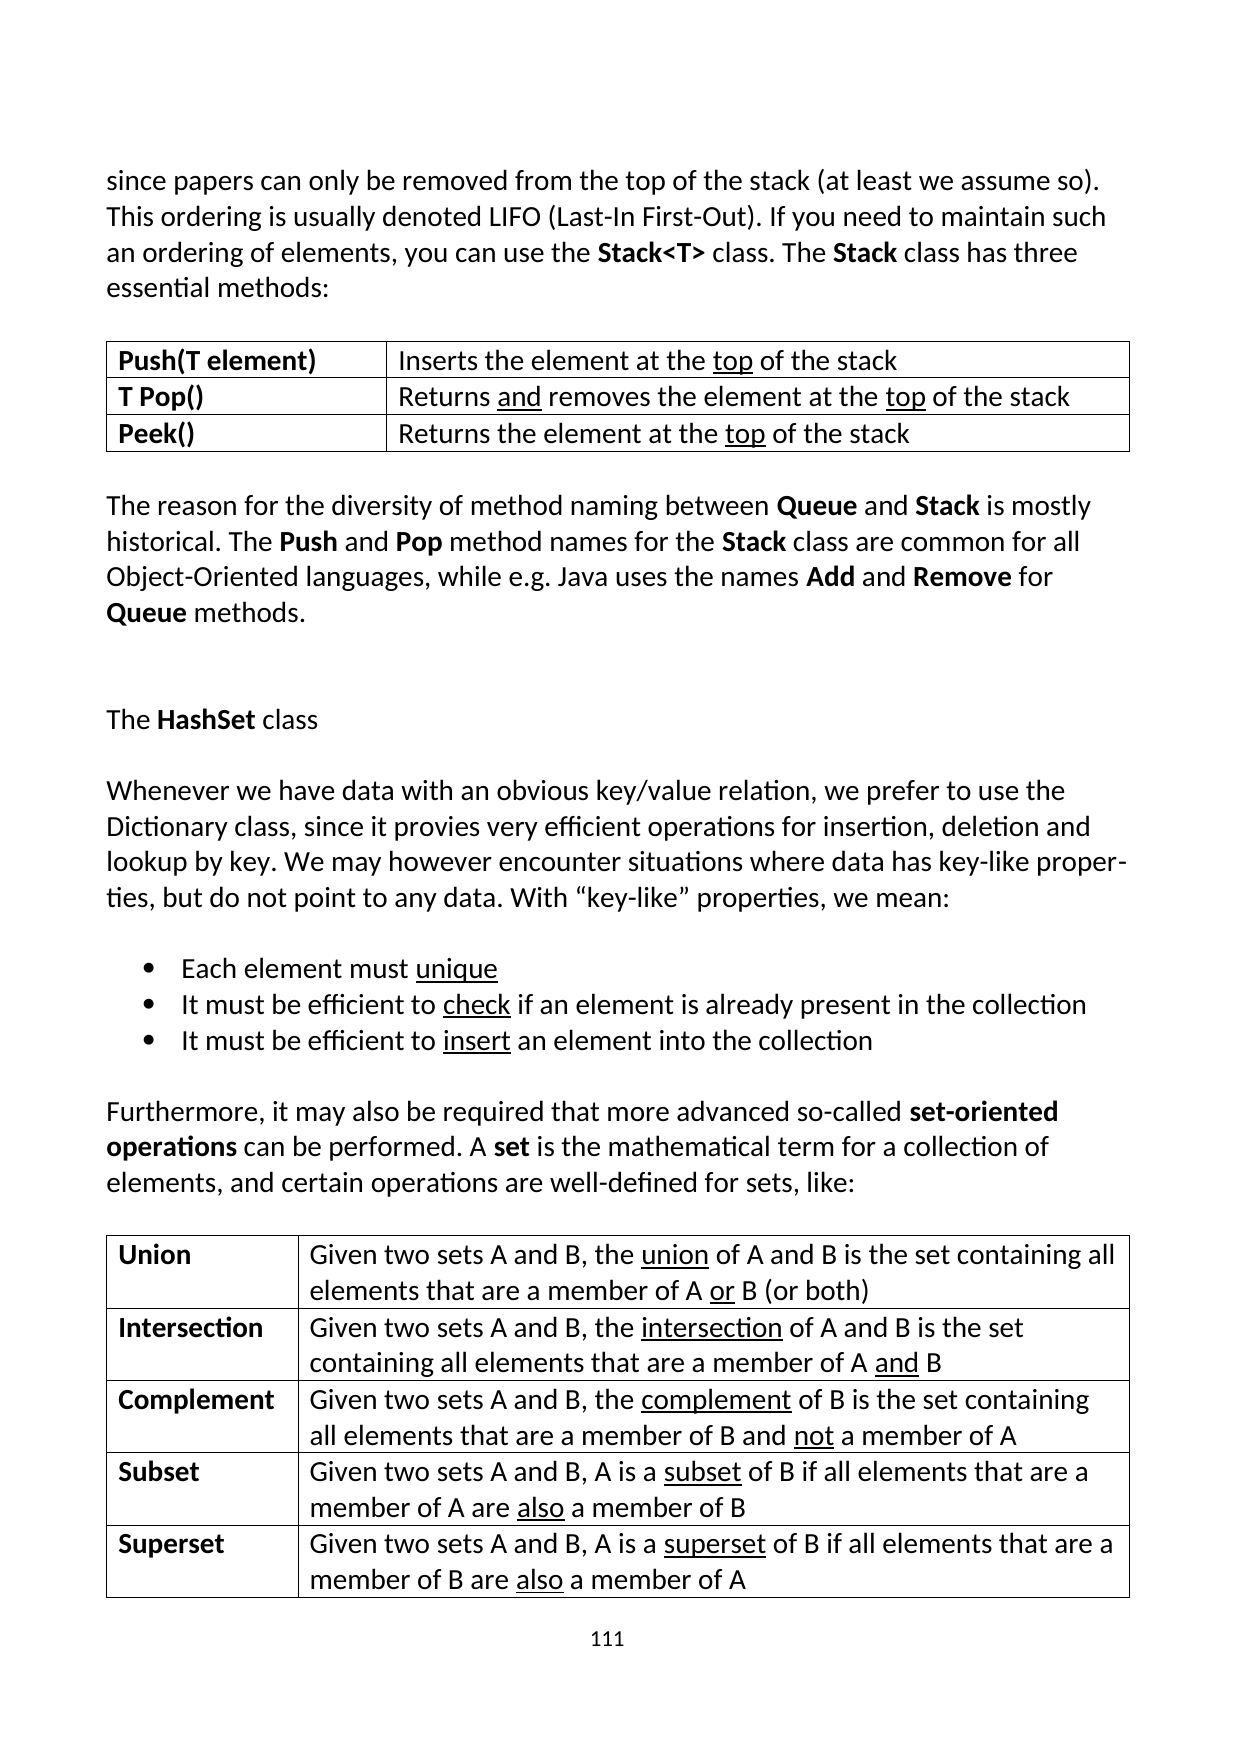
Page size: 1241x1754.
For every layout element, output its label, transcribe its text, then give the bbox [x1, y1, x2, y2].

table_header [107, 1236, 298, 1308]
text Whenever we have data with an obvious key/value relation, we prefer to use the Dictionary class, since it provies very efficient operations for insertion, deletion and lookup by key. We may however encounter situations where data has key-like properties, but do not point to any data. With “key-like” properties, we mean: [106, 772, 1130, 915]
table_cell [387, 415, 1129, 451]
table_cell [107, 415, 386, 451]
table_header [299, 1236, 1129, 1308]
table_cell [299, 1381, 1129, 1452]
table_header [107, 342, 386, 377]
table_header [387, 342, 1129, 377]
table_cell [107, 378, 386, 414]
list It must be efficient to insert an element into the collection [144, 1022, 1130, 1057]
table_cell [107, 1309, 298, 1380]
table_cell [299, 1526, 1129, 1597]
text The HashSet class [106, 701, 1130, 737]
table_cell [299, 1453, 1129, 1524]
text The reason for the diversity of method naming between Queue and Stack is mostly historical. The Push and Pop method names for the Stack class are common for all Object-Oriented languages, while e.g. Java uses the names Add and Remove for Queue methods. [106, 487, 1130, 630]
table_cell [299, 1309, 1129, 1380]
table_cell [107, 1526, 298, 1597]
list It must be efficient to check if an element is already present in the collection [144, 986, 1130, 1022]
text Furthermore, it may also be required that more advanced so-called set-oriented operations can be performed. A set is the mathematical term for a collection of elements, and certain operations are well-defined for sets, like: [106, 1093, 1130, 1200]
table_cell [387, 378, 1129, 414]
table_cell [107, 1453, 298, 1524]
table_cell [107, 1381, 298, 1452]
list Each element must unique [144, 950, 1130, 986]
